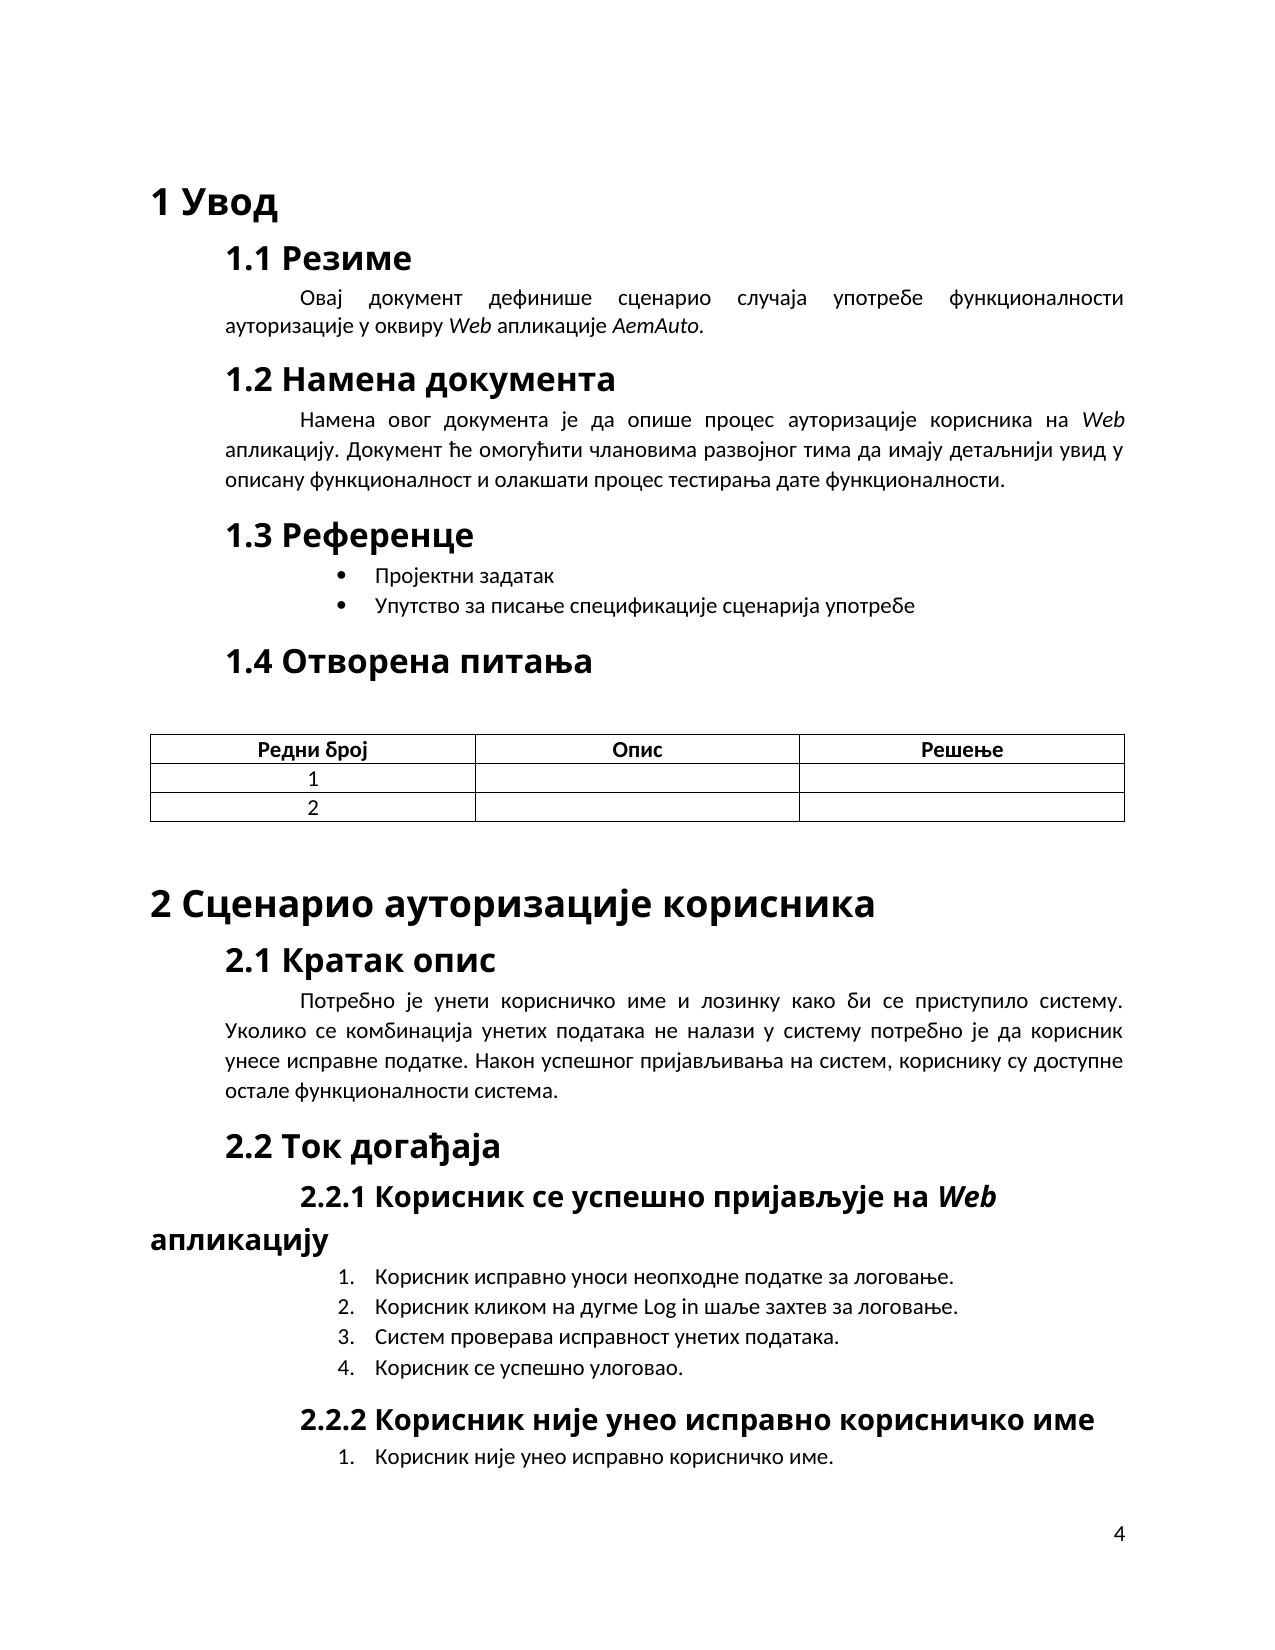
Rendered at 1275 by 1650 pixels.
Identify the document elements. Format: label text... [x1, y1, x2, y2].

table_cell [476, 793, 799, 821]
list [337, 1322, 1125, 1350]
subtitle 1.3 Референце [150, 512, 1125, 558]
table_cell [800, 764, 1124, 792]
table_header Опис [476, 735, 799, 763]
table_cell [476, 764, 799, 792]
table_header Решење [800, 735, 1124, 763]
table_cell 1 [151, 764, 475, 792]
subtitle 2.2.1 Корисник се успешно пријављује на Web апликацију [150, 1176, 1125, 1259]
text Намена овог документа је да опише процес ауторизације корисника на Web апликацију. Документ ће омогућити члановима развојног тима да имају детаљнији увид у описану функционалност и олакшати процес тестирања дате функционалности. [225, 405, 1125, 493]
subtitle 2.2.2 Корисник није унео исправно корисничко име [225, 1399, 1125, 1439]
subtitle 1.1 Резиме [150, 234, 1125, 280]
table_cell 2 [151, 793, 475, 821]
list Корисник није унео исправно корисничко име. [337, 1442, 1125, 1470]
text Потребно је унети корисничко име и лозинку како би се приступило систему. Уколико се комбинација унетих података не налази у систему потребно је да корисник унесе исправне податке. Након успешног пријављивања на систем, кориснику су доступне остале функционалности система. [225, 986, 1125, 1104]
list Корисник се успешно улоговао. [337, 1353, 1125, 1381]
list Корисник кликом на дугме Log in шаље захтев за логовање. [337, 1292, 1125, 1320]
table_header Редни број [151, 735, 475, 763]
subtitle 2.2 Ток догађаја [150, 1123, 1125, 1169]
table_cell [800, 793, 1124, 821]
list Упутство за писање спецификације сценарија употребе [337, 591, 1125, 619]
list Корисник исправно уноси неопходне податке за логовање. [337, 1262, 1125, 1290]
subtitle 1 Увод [150, 175, 1125, 226]
text Овај документ дефинише сценарио случаја употребе функционалности ауторизације у оквиру Web апликације AemAuto. [225, 283, 1125, 339]
subtitle 2 Сценарио ауторизације корисника [150, 877, 1125, 928]
list Пројектни задатак [337, 561, 1125, 589]
subtitle 1.2 Намена документа [150, 356, 1125, 401]
subtitle 1.4 Отворена питања [150, 638, 1125, 684]
subtitle 2.1 Кратак опис [150, 937, 1125, 982]
